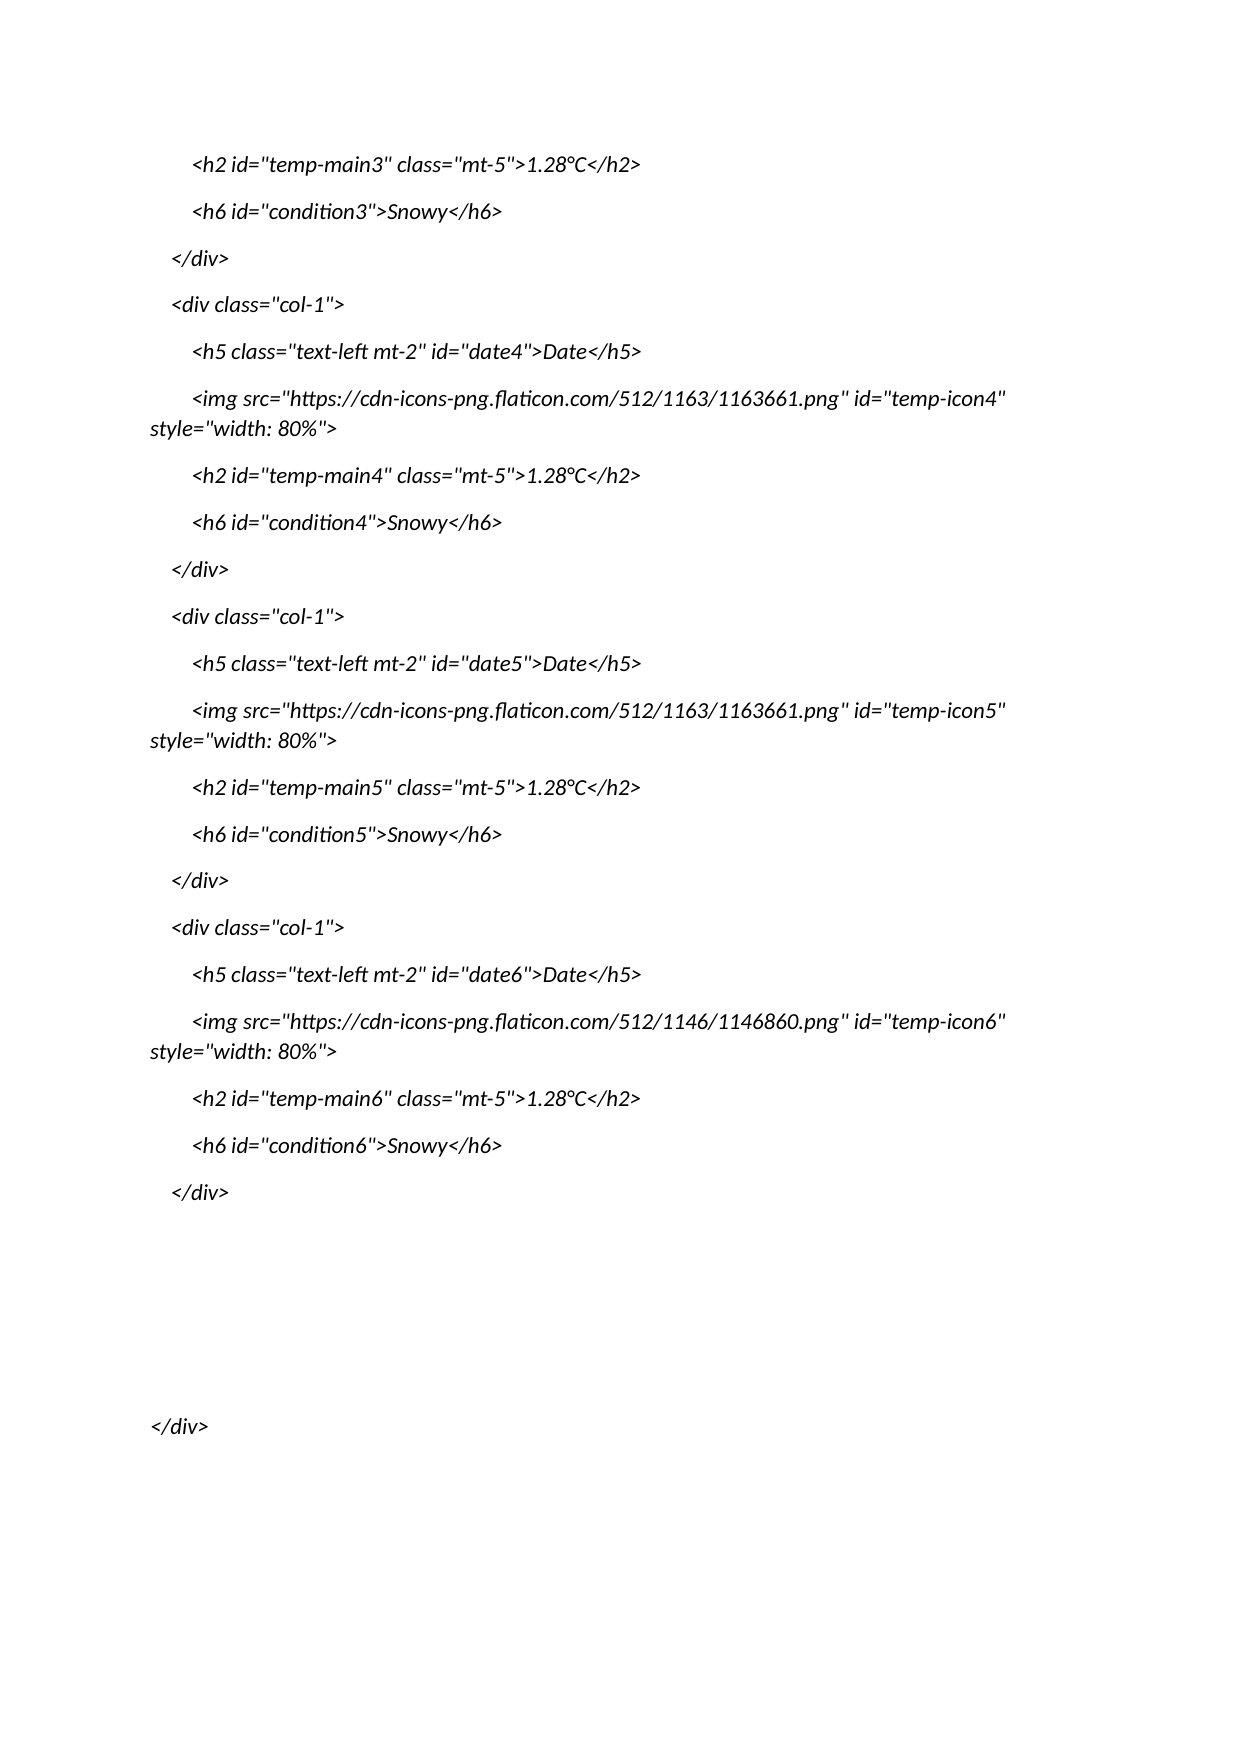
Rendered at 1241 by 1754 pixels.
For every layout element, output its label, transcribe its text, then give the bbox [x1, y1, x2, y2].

text <h2 id="temp-main4" class="mt-5">1.28°C</h2> [150, 461, 1090, 489]
text </div> [150, 555, 1090, 583]
text <h5 class="text-left mt-2" id="date5">Date</h5> [150, 649, 1090, 677]
text <h2 id="temp-main3" class="mt-5">1.28°C</h2> [150, 150, 1090, 178]
text <h2 id="temp-main5" class="mt-5">1.28°C</h2> [150, 773, 1090, 801]
text </div> [150, 1178, 1090, 1206]
text <h6 id="condition6">Snowy</h6> [150, 1131, 1090, 1159]
text <div class="col-1"> [150, 913, 1090, 942]
text <h6 id="condition3">Snowy</h6> [150, 197, 1090, 225]
text <h6 id="condition4">Snowy</h6> [150, 508, 1090, 536]
text </div> [150, 244, 1090, 272]
text <div class="col-1"> [150, 602, 1090, 630]
text <img src="https://cdn-icons-png.flaticon.com/512/1163/1163661.png" id="temp-icon5" style="width: 80%"> [150, 696, 1090, 754]
text <div class="col-1"> [150, 291, 1090, 319]
text </div> [150, 1412, 1090, 1441]
text <h2 id="temp-main6" class="mt-5">1.28°C</h2> [150, 1084, 1090, 1112]
text </div> [150, 867, 1090, 895]
text <img src="https://cdn-icons-png.flaticon.com/512/1163/1163661.png" id="temp-icon4" style="width: 80%"> [150, 384, 1090, 443]
text <h6 id="condition5">Snowy</h6> [150, 820, 1090, 848]
text <h5 class="text-left mt-2" id="date6">Date</h5> [150, 960, 1090, 988]
text <img src="https://cdn-icons-png.flaticon.com/512/1146/1146860.png" id="temp-icon6" style="width: 80%"> [150, 1007, 1090, 1066]
text <h5 class="text-left mt-2" id="date4">Date</h5> [150, 337, 1090, 366]
